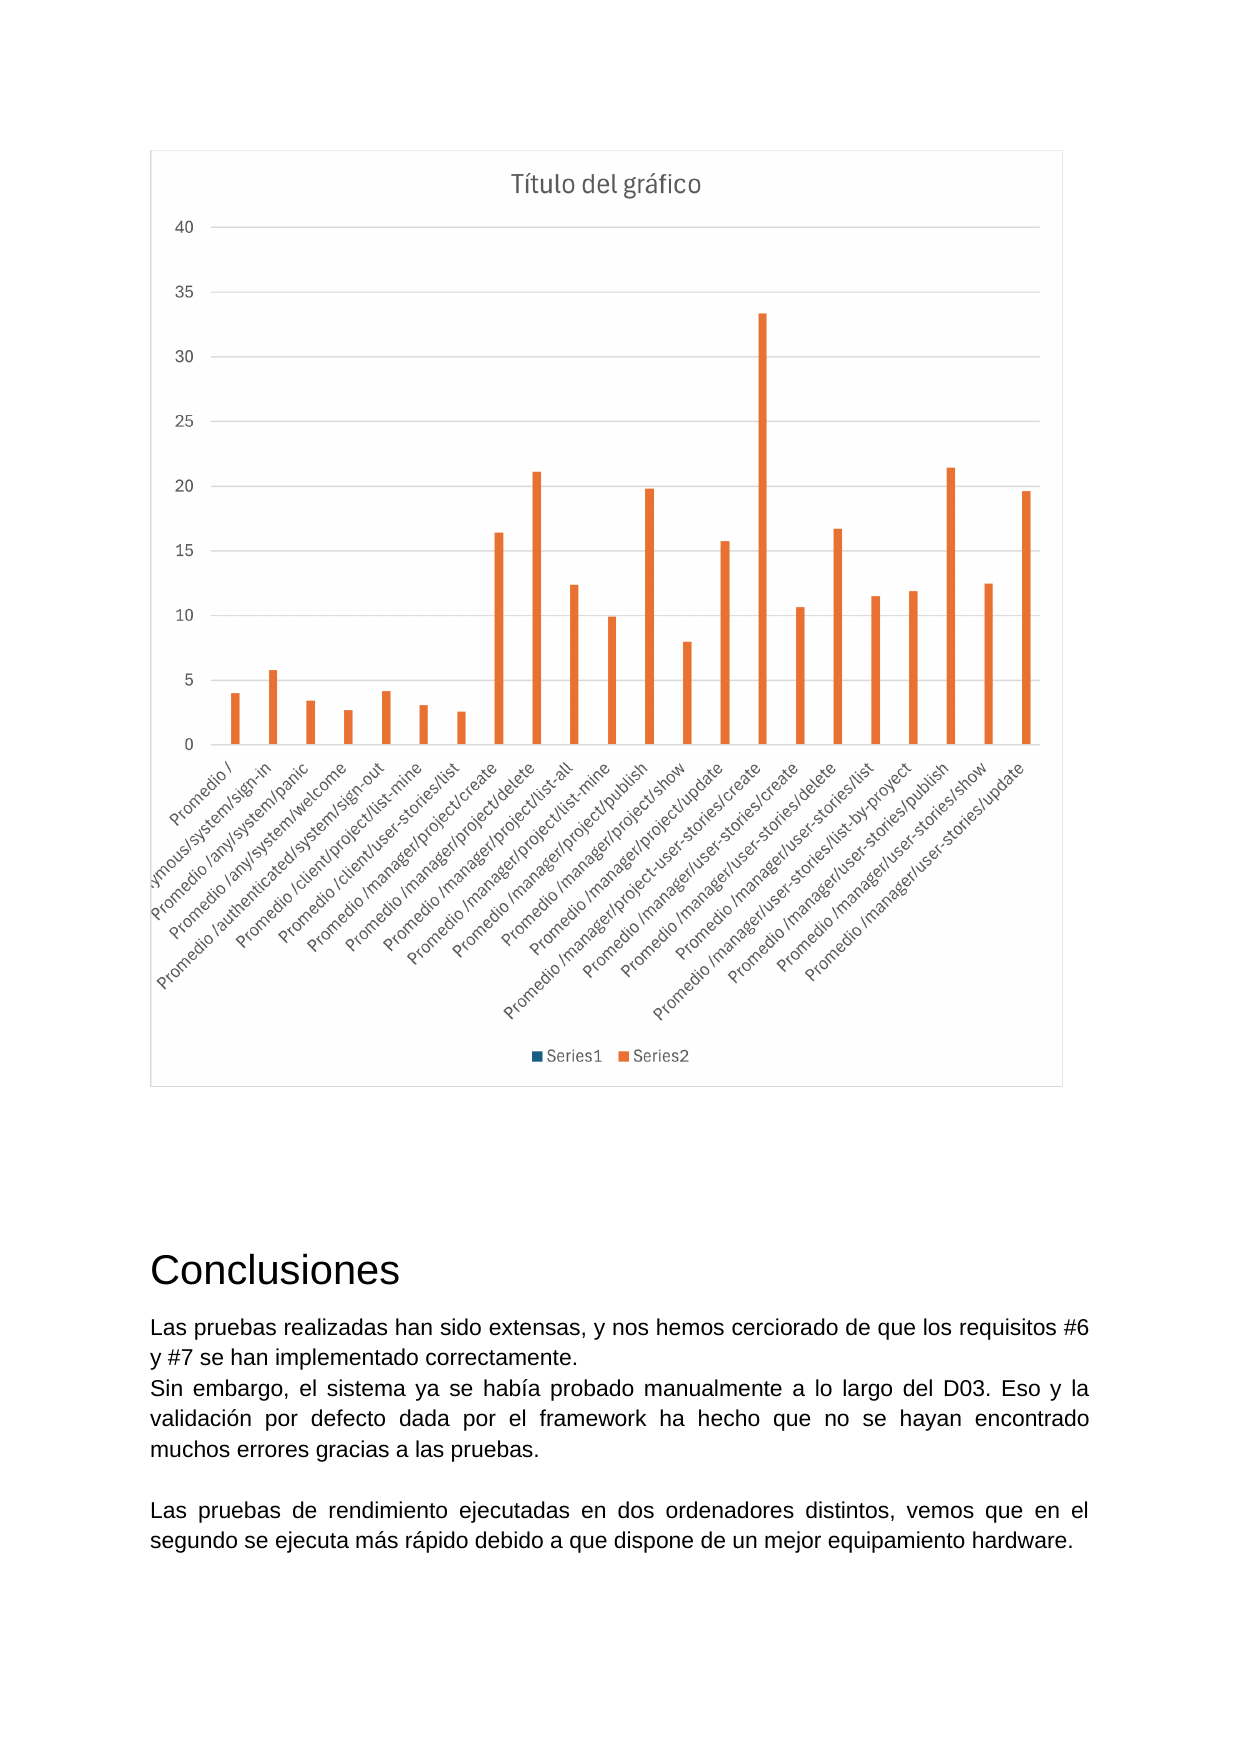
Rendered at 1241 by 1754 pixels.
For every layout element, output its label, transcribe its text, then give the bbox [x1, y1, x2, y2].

picture [150, 150, 1063, 1087]
subtitle Conclusiones [150, 1246, 1090, 1293]
text Las pruebas de rendimiento ejecutadas en dos ordenadores distintos, vemos que en el segundo se ejecuta más rápido debido a que dispone de un mejor equipamiento hardware. [150, 1497, 1090, 1554]
text Las pruebas realizadas han sido extensas, y nos hemos cerciorado de que los requisitos #6 y #7 se han implementado correctamente. [150, 1314, 1090, 1371]
text Sin embargo, el sistema ya se había probado manualmente a lo largo del D03. Eso y la validación por defecto dada por el framework ha hecho que no se hayan encontrado muchos errores gracias a las pruebas. [150, 1375, 1090, 1462]
